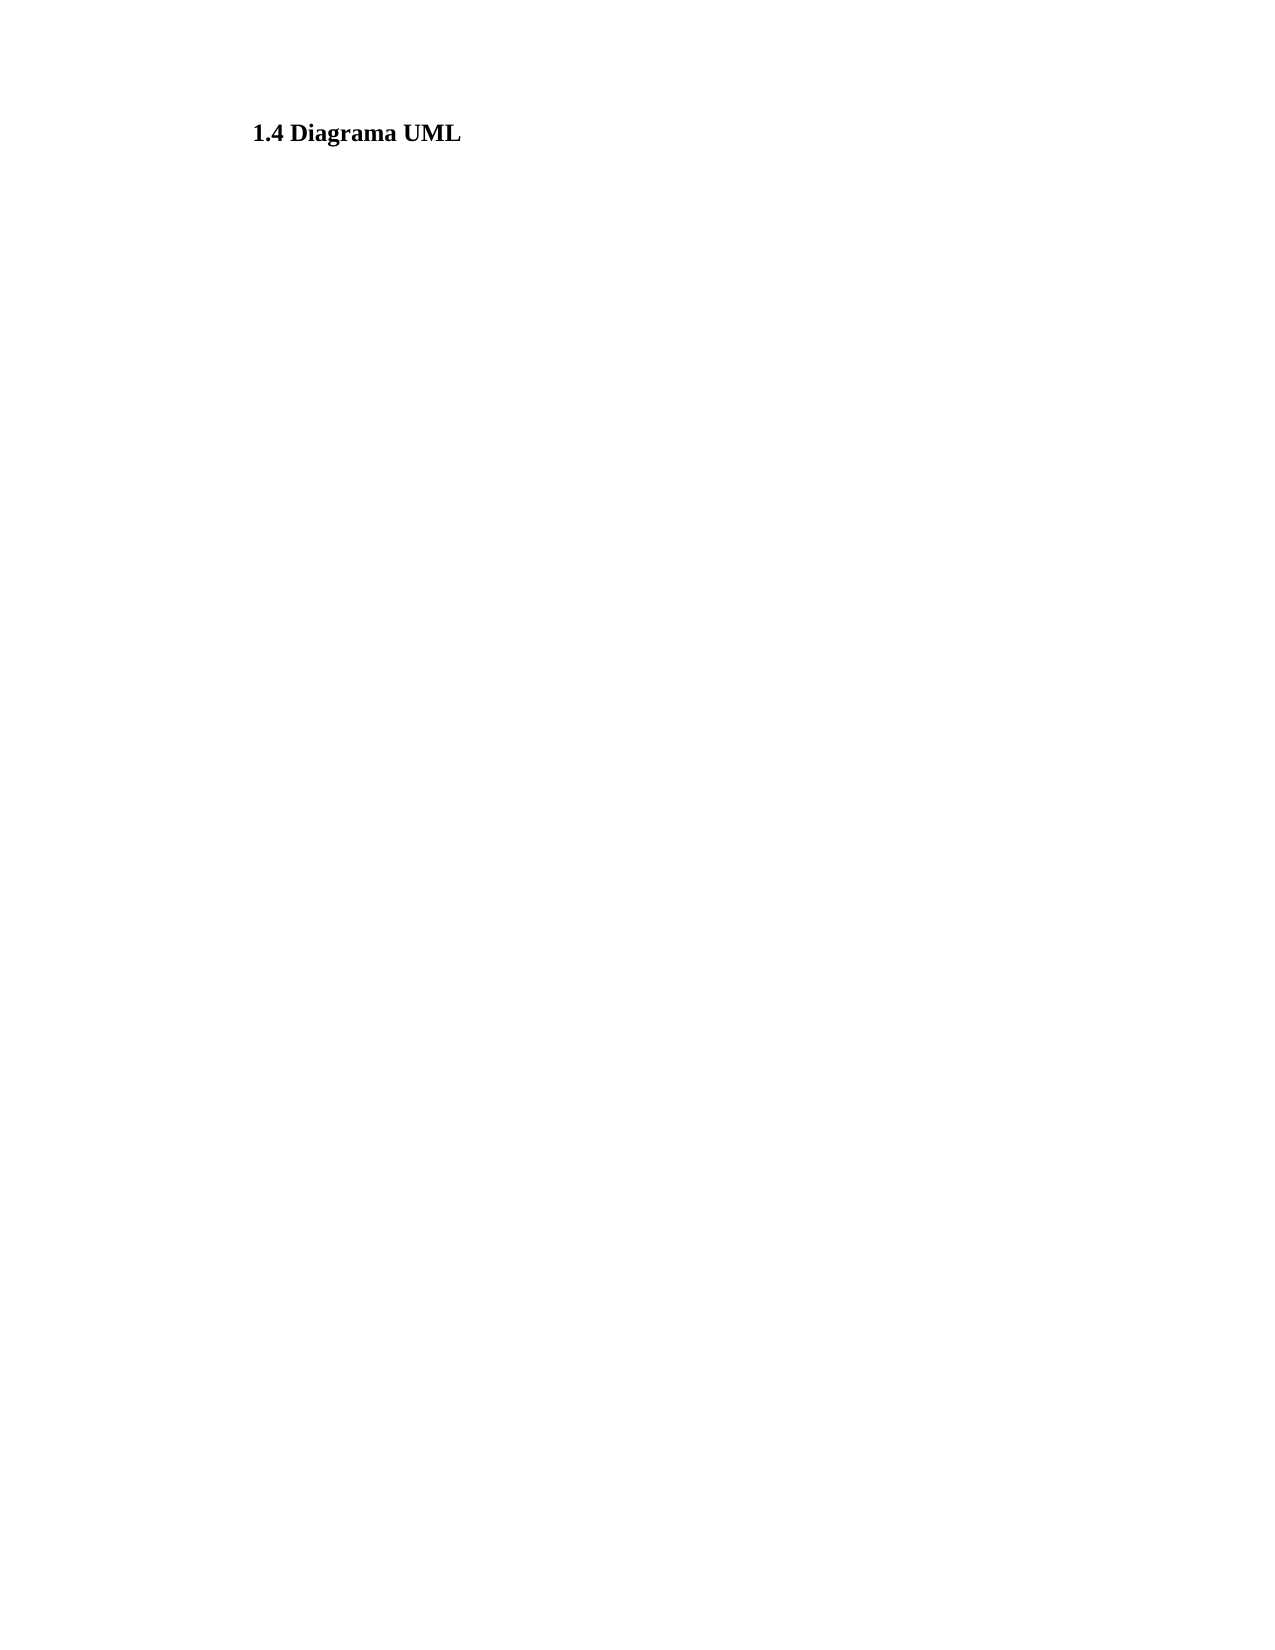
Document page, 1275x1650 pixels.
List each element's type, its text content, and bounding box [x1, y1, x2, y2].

text 1.4 Diagrama UML [177, 118, 1186, 147]
